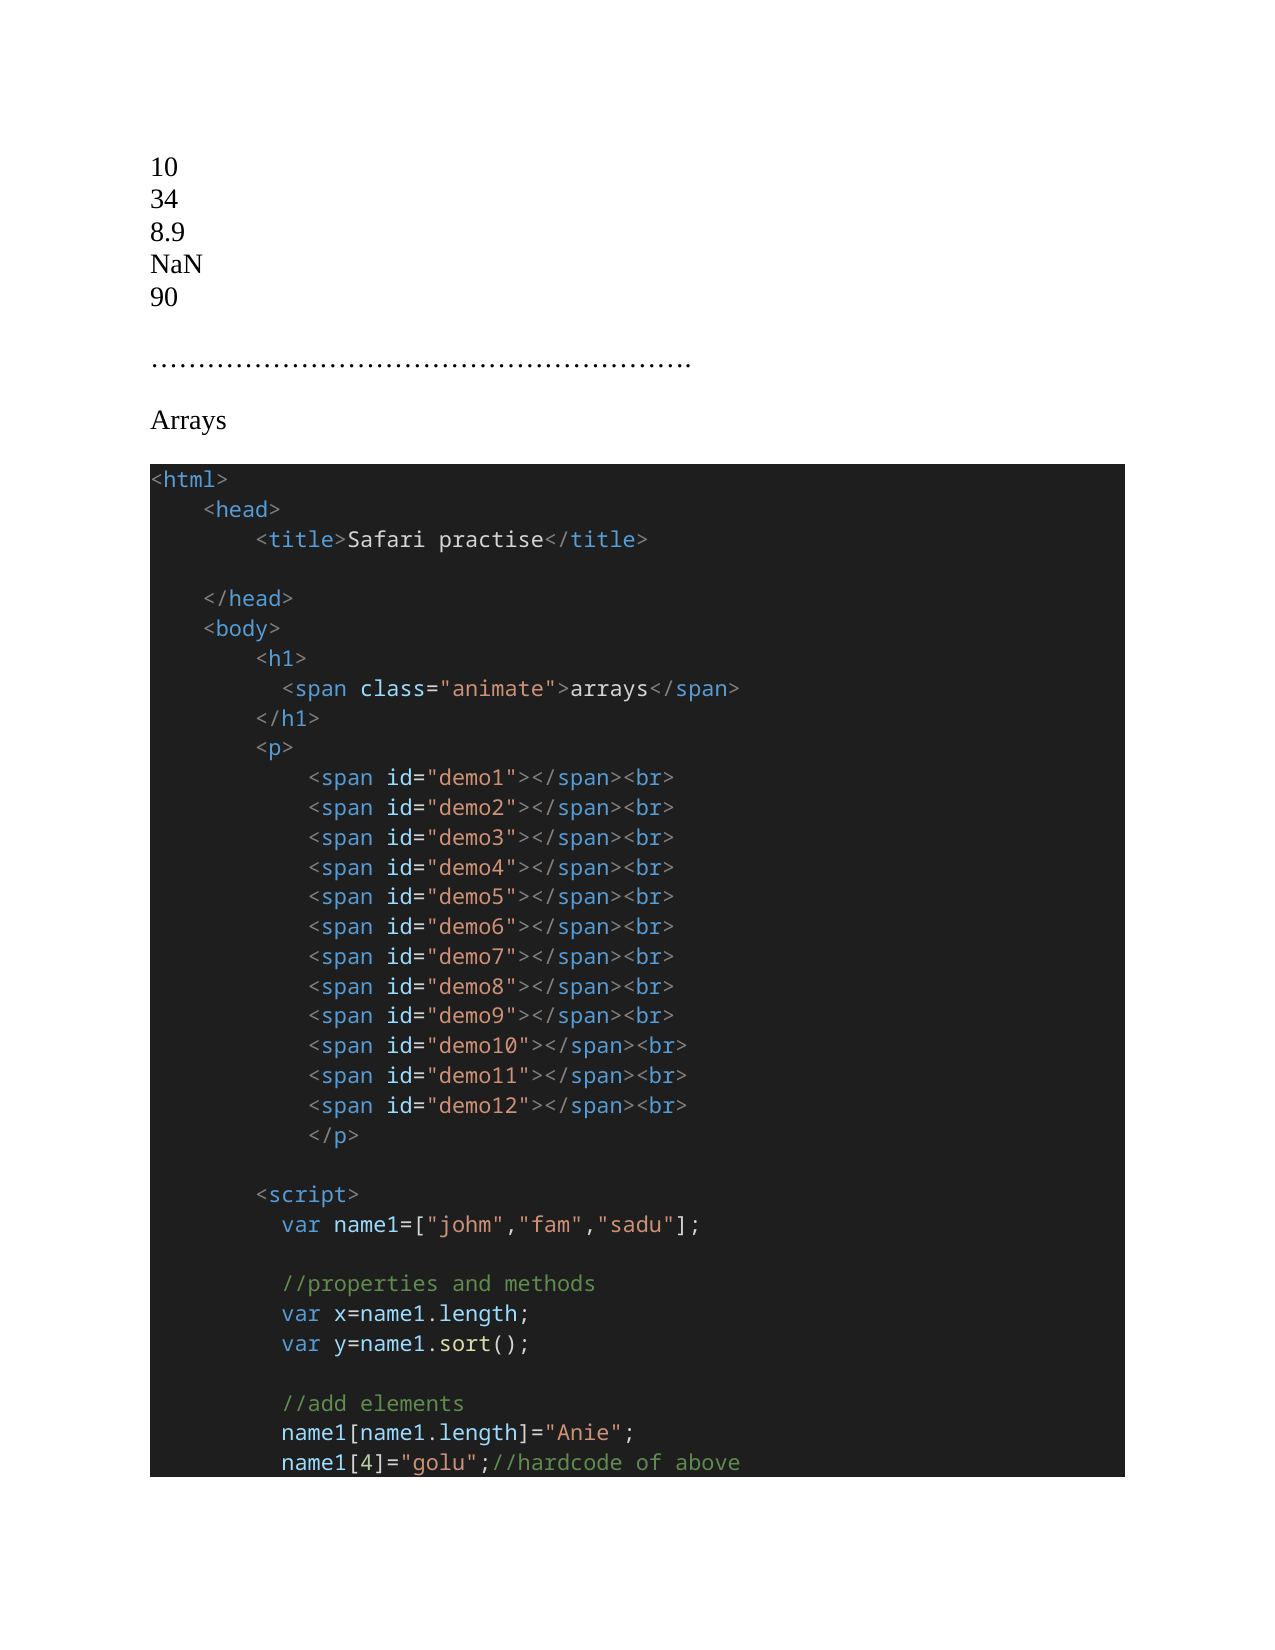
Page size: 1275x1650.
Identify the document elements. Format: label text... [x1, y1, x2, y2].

text <span id="demo2"></span><br> [150, 792, 1125, 822]
text </head> [150, 583, 1125, 613]
text <span id="demo7"></span><br> [150, 941, 1125, 971]
text …………………………………………………. [150, 341, 1125, 373]
text name1[name1.length]="Anie"; [150, 1417, 1125, 1447]
text <span id="demo11"></span><br> [150, 1060, 1125, 1090]
text </h1> [150, 702, 1125, 732]
text </p> [150, 1119, 1125, 1149]
text <span id="demo5"></span><br> [150, 881, 1125, 911]
text var y=name1.sort(); [150, 1328, 1125, 1358]
text Arrays [150, 403, 1125, 435]
text //properties and methods [150, 1268, 1125, 1298]
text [150, 150, 1125, 312]
text <span id="demo8"></span><br> [150, 971, 1125, 1000]
text var x=name1.length; [150, 1298, 1125, 1328]
text <span id="demo9"></span><br> [150, 1000, 1125, 1030]
text <title>Safari practise</title> [150, 524, 1125, 554]
text <span id="demo6"></span><br> [150, 911, 1125, 941]
text <span id="demo1"></span><br> [150, 762, 1125, 792]
text var name1=["johm","fam","sadu"]; [150, 1209, 1125, 1239]
text <span id="demo10"></span><br> [150, 1030, 1125, 1060]
text <html> [150, 464, 1125, 494]
text <script> [150, 1179, 1125, 1209]
text <span id="demo12"></span><br> [150, 1090, 1125, 1119]
text <span id="demo3"></span><br> [150, 822, 1125, 851]
text <h1> [150, 643, 1125, 673]
text <span class="animate">arrays</span> [150, 673, 1125, 702]
text <head> [150, 494, 1125, 524]
text name1[4]="golu";//hardcode of above [150, 1447, 1125, 1477]
text <p> [150, 732, 1125, 762]
text <body> [150, 613, 1125, 643]
text <span id="demo4"></span><br> [150, 851, 1125, 881]
text //add elements [150, 1387, 1125, 1417]
